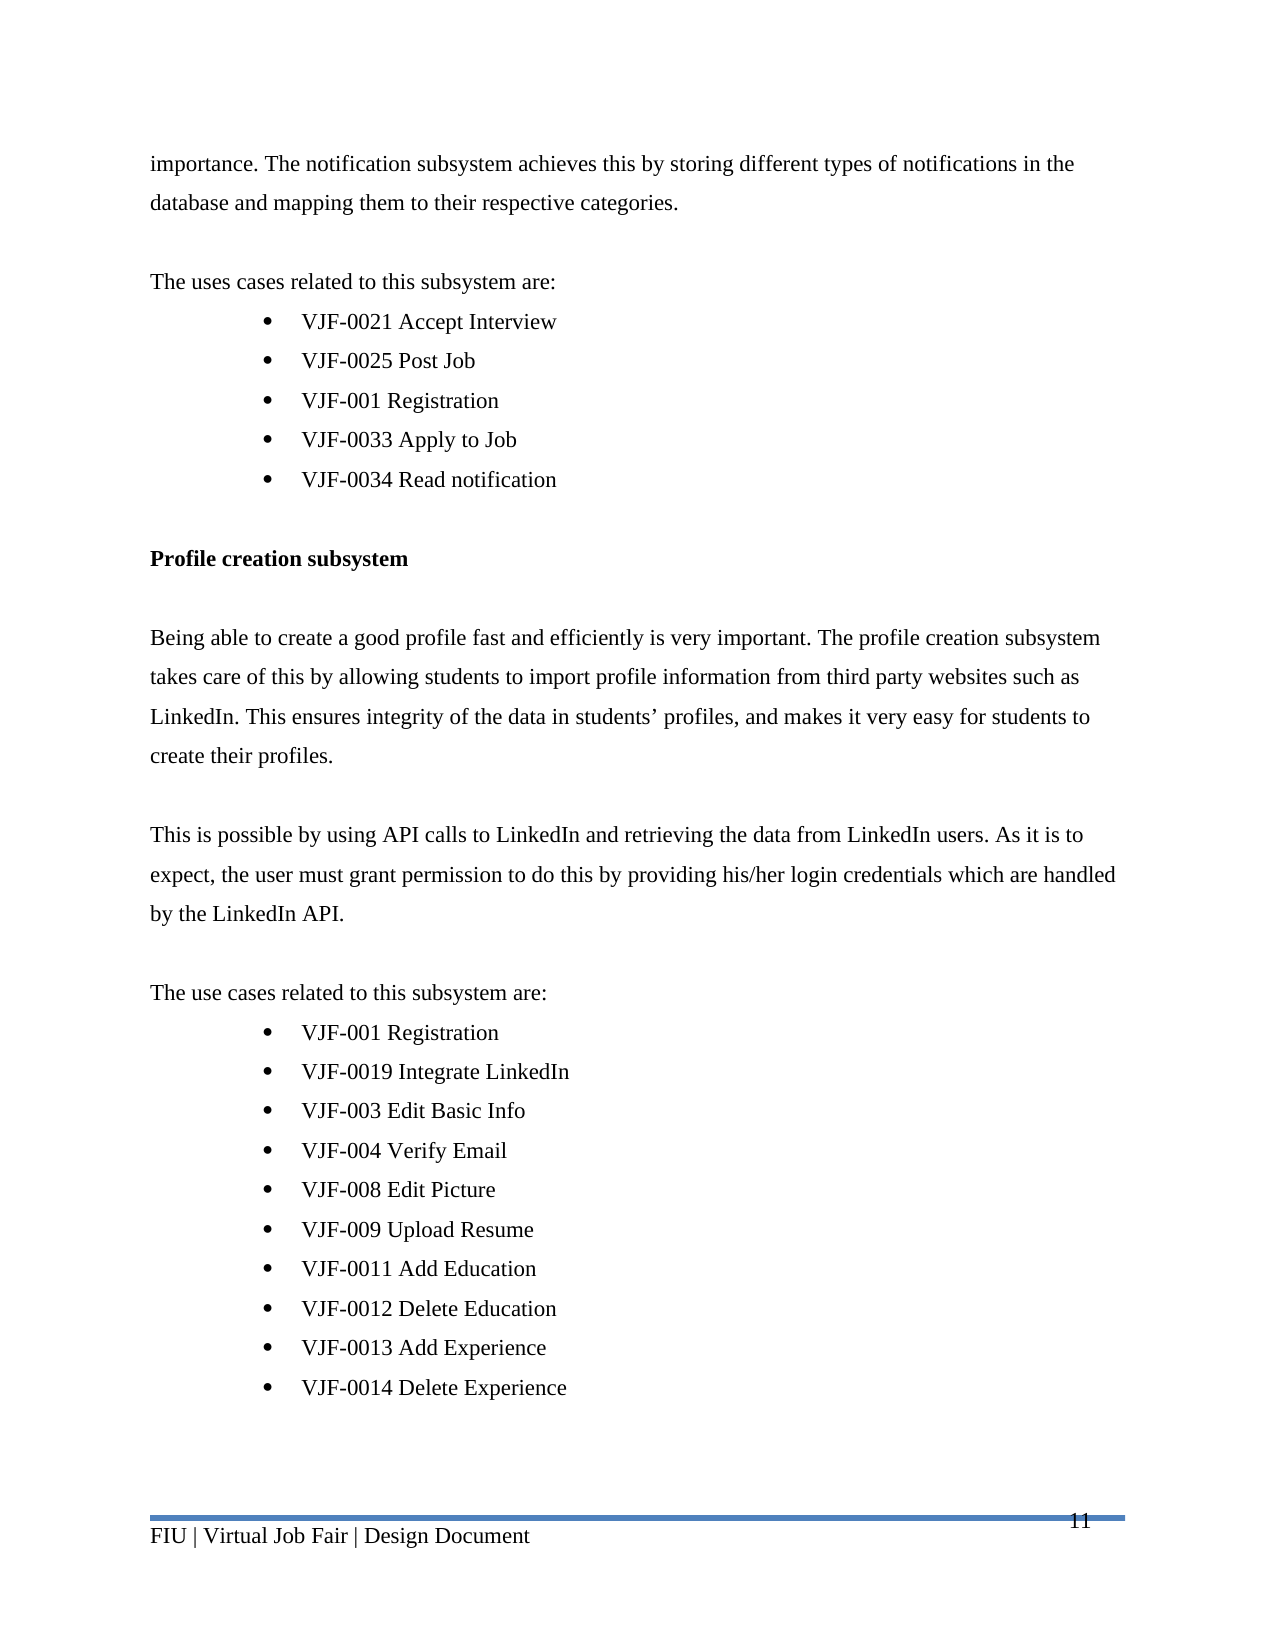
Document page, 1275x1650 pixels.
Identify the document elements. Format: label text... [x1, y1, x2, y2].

list VJF-0034 Read notification [263, 466, 1125, 492]
list VJF-001 Registration [263, 1018, 1125, 1045]
text Profile creation subsystem [150, 545, 1125, 571]
text The use cases related to this subsystem are: [150, 979, 1125, 1005]
list VJF-0011 Add Education [263, 1255, 1125, 1282]
text The uses cases related to this subsystem are: [150, 268, 1125, 295]
list VJF-003 Edit Basic Info [263, 1097, 1125, 1124]
list VJF-001 Registration [263, 387, 1125, 413]
list VJF-0012 Delete Education [263, 1295, 1125, 1321]
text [150, 150, 1125, 216]
text Being able to create a good profile fast and efficiently is very important. The profile creation subsystem takes care of this by allowing students to import profile information from third party websites such as LinkedIn. This ensures integrity of the data in students’ profiles, and makes it very easy for students to create their profiles. [150, 624, 1125, 768]
list VJF-0013 Add Experience [263, 1334, 1125, 1361]
text This is possible by using API calls to LinkedIn and retrieving the data from LinkedIn users. As it is to expect, the user must grant permission to do this by providing his/her login credentials which are handled by the LinkedIn API. [150, 821, 1125, 926]
list VJF-0019 Integrate LinkedIn [263, 1058, 1125, 1084]
list VJF-0033 Apply to Job [263, 426, 1125, 453]
list VJF-008 Edit Picture [263, 1176, 1125, 1203]
list VJF-009 Upload Resume [263, 1216, 1125, 1242]
list VJF-0025 Post Job [263, 347, 1125, 374]
list VJF-0021 Accept Interview [263, 308, 1125, 334]
list VJF-0014 Delete Experience [263, 1374, 1125, 1400]
list VJF-004 Verify Email [263, 1137, 1125, 1163]
